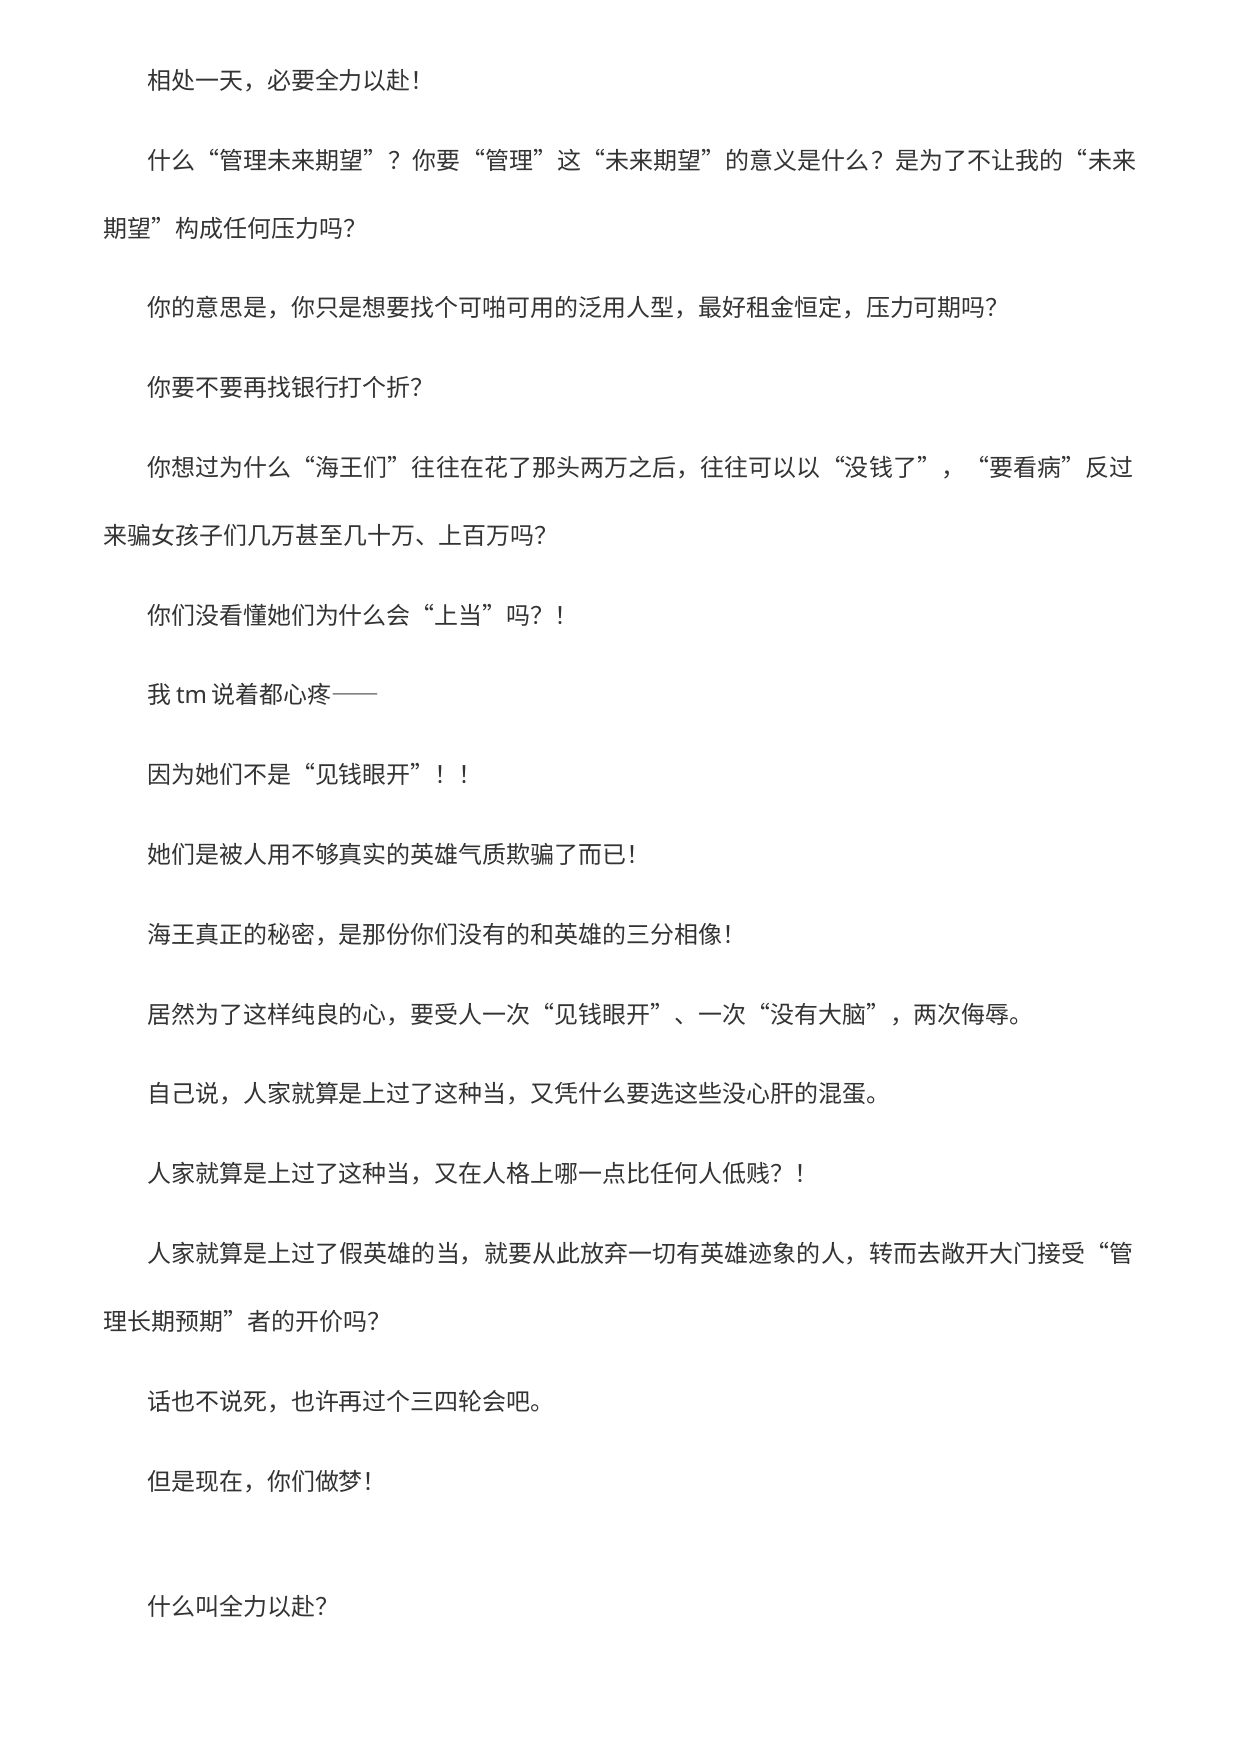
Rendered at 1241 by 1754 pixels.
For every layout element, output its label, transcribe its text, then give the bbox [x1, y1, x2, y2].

text 因为她们不是“见钱眼开”！！ [103, 739, 1137, 807]
text 她们是被人用不够真实的英雄气质欺骗了而已！ [103, 819, 1137, 887]
text 你想过为什么“海王们”往往在花了那头两万之后，往往可以以“没钱了”，“要看病”反过来骗女孩子们几万甚至几十万、上百万吗？ [103, 432, 1137, 568]
text 居然为了这样纯良的心，要受人一次“见钱眼开”、一次“没有大脑”，两次侮辱。 [103, 979, 1137, 1047]
text 自己说，人家就算是上过了这种当，又凭什么要选这些没心肝的混蛋。 [103, 1058, 1137, 1126]
text 人家就算是上过了这种当，又在人格上哪一点比任何人低贱？！ [103, 1138, 1137, 1206]
text 话也不说死，也许再过个三四轮会吧。 [103, 1366, 1137, 1434]
text 海王真正的秘密，是那份你们没有的和英雄的三分相像！ [103, 899, 1137, 967]
text 你要不要再找银行打个折？ [103, 352, 1137, 420]
text 但是现在，你们做梦！ [103, 1446, 1137, 1513]
text 相处一天，必要全力以赴！ [103, 45, 1137, 113]
text 我tm说着都心疼—— [103, 659, 1137, 727]
text 你的意思是，你只是想要找个可啪可用的泛用人型，最好租金恒定，压力可期吗？ [103, 272, 1137, 340]
text 什么“管理未来期望”？你要“管理”这“未来期望”的意义是什么？是为了不让我的“未来期望”构成任何压力吗？ [103, 125, 1137, 261]
text 什么叫全力以赴？ [103, 1571, 1137, 1639]
text 你们没看懂她们为什么会“上当”吗？！ [103, 580, 1137, 648]
text 人家就算是上过了假英雄的当，就要从此放弃一切有英雄迹象的人，转而去敞开大门接受“管理长期预期”者的开价吗？ [103, 1218, 1137, 1354]
